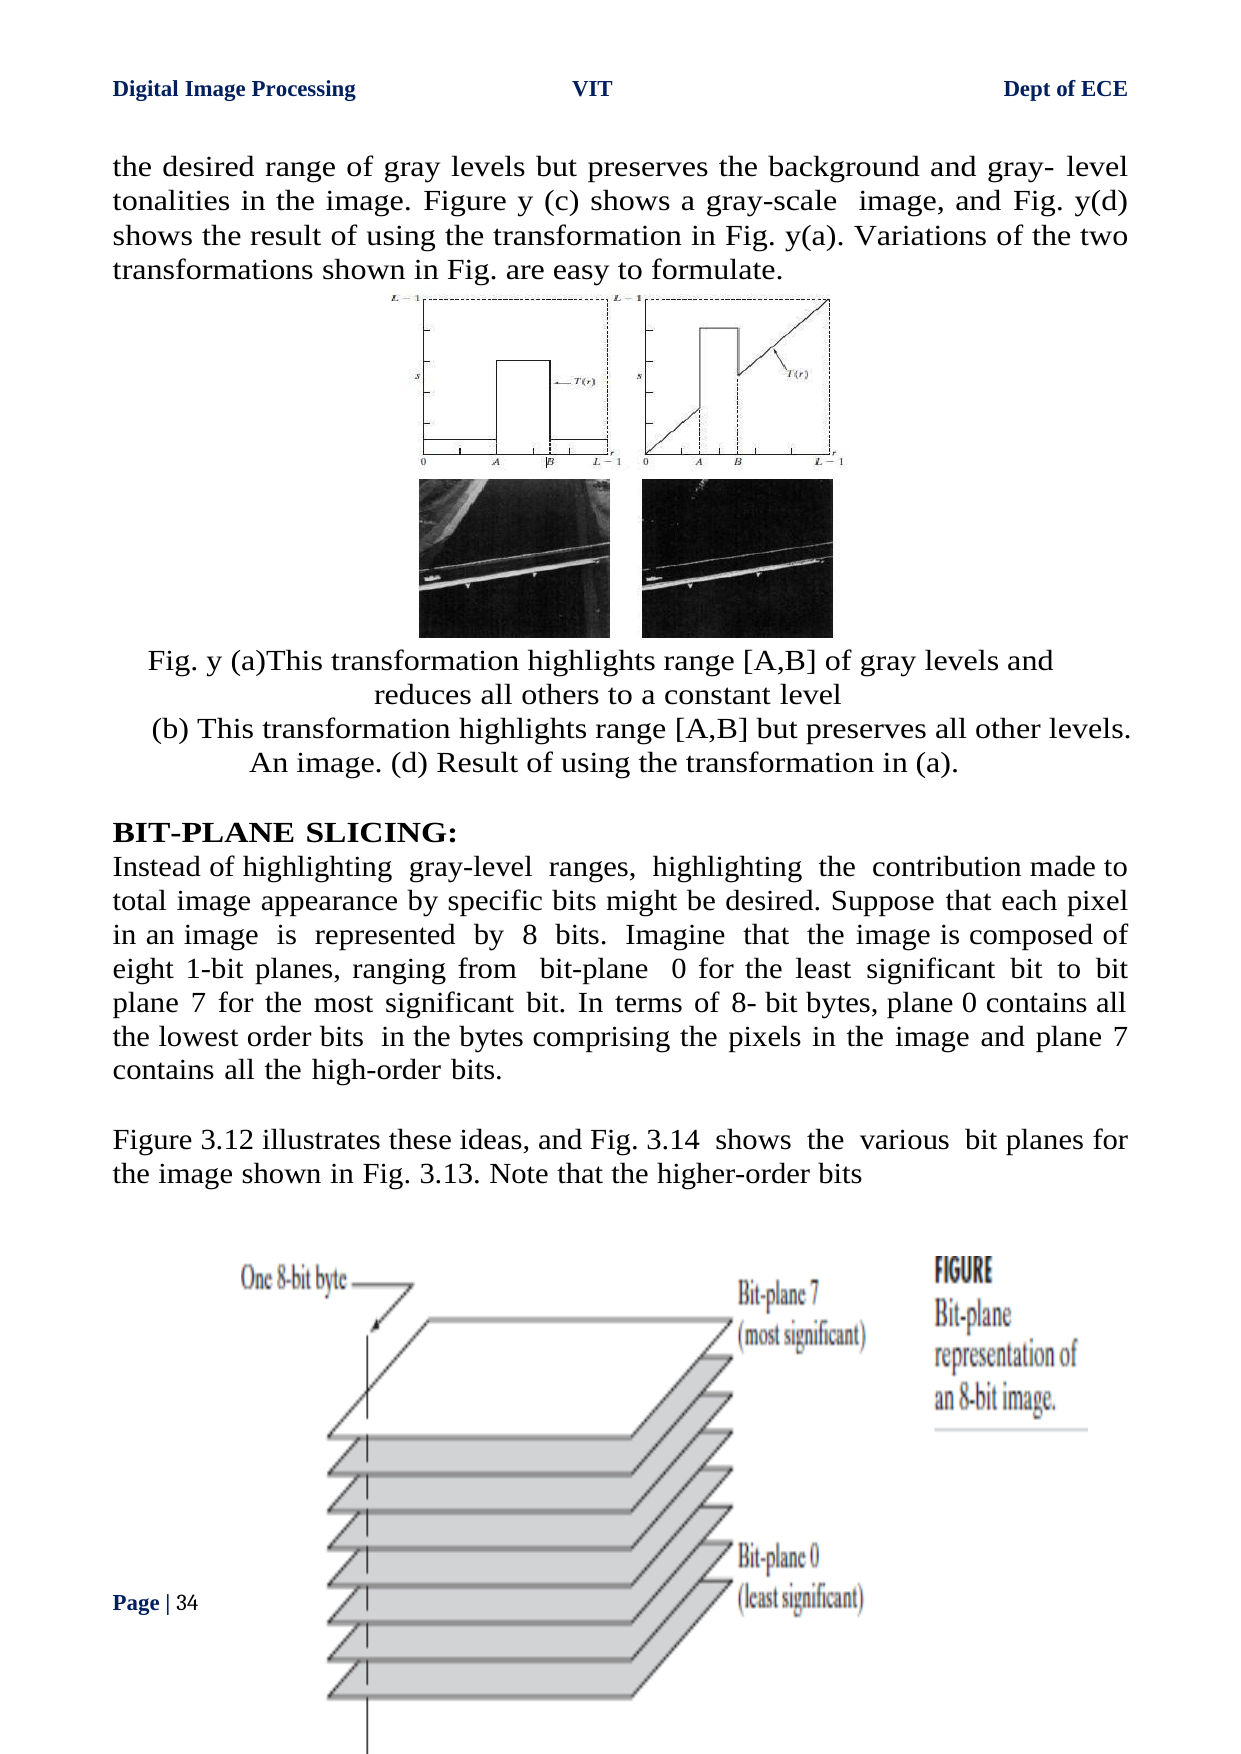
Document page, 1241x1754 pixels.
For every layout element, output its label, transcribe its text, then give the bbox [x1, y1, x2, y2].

text the desired range of gray levels but preserves the background and gray- level tonalities in the image. Figure y (c) shows a gray-scale image, and Fig. y(d) shows the result of using the transformation in Fig. y(a). Variations of the two transformations shown in Fig. are easy to formulate. [112, 149, 1128, 286]
text Instead of highlighting gray-level ranges, highlighting the contribution made to total image appearance by specific bits might be desired. Suppose that each pixel in an image is represented by 8 bits. Imagine that the image is composed of eight 1-bit planes, ranging from bit-plane 0 for the least significant bit to bit plane 7 for the most significant bit. In terms of 8- bit bytes, plane 0 contains all the lowest order bits in the bytes comprising the pixels in the image and plane 7 contains all the high-order bits. [112, 849, 1128, 1086]
picture [383, 286, 851, 638]
subtitle BIT-PLANE SLICING: [112, 815, 1140, 848]
text An image. (d) Result of using the transformation in (a). [249, 746, 1140, 780]
text Figure 3.12 illustrates these ideas, and Fig. 3.14 shows the various bit planes for the image shown in Fig. 3.13. Note that the higher-order bits [112, 1122, 1128, 1189]
text Fig. y (a)This transformation highlights range [A,B] of gray levels and reduces all others to a constant level [147, 643, 1093, 711]
text (b) This transformation highlights range [A,B] but preserves all other levels. [151, 711, 1140, 745]
picture [241, 1256, 1088, 1754]
